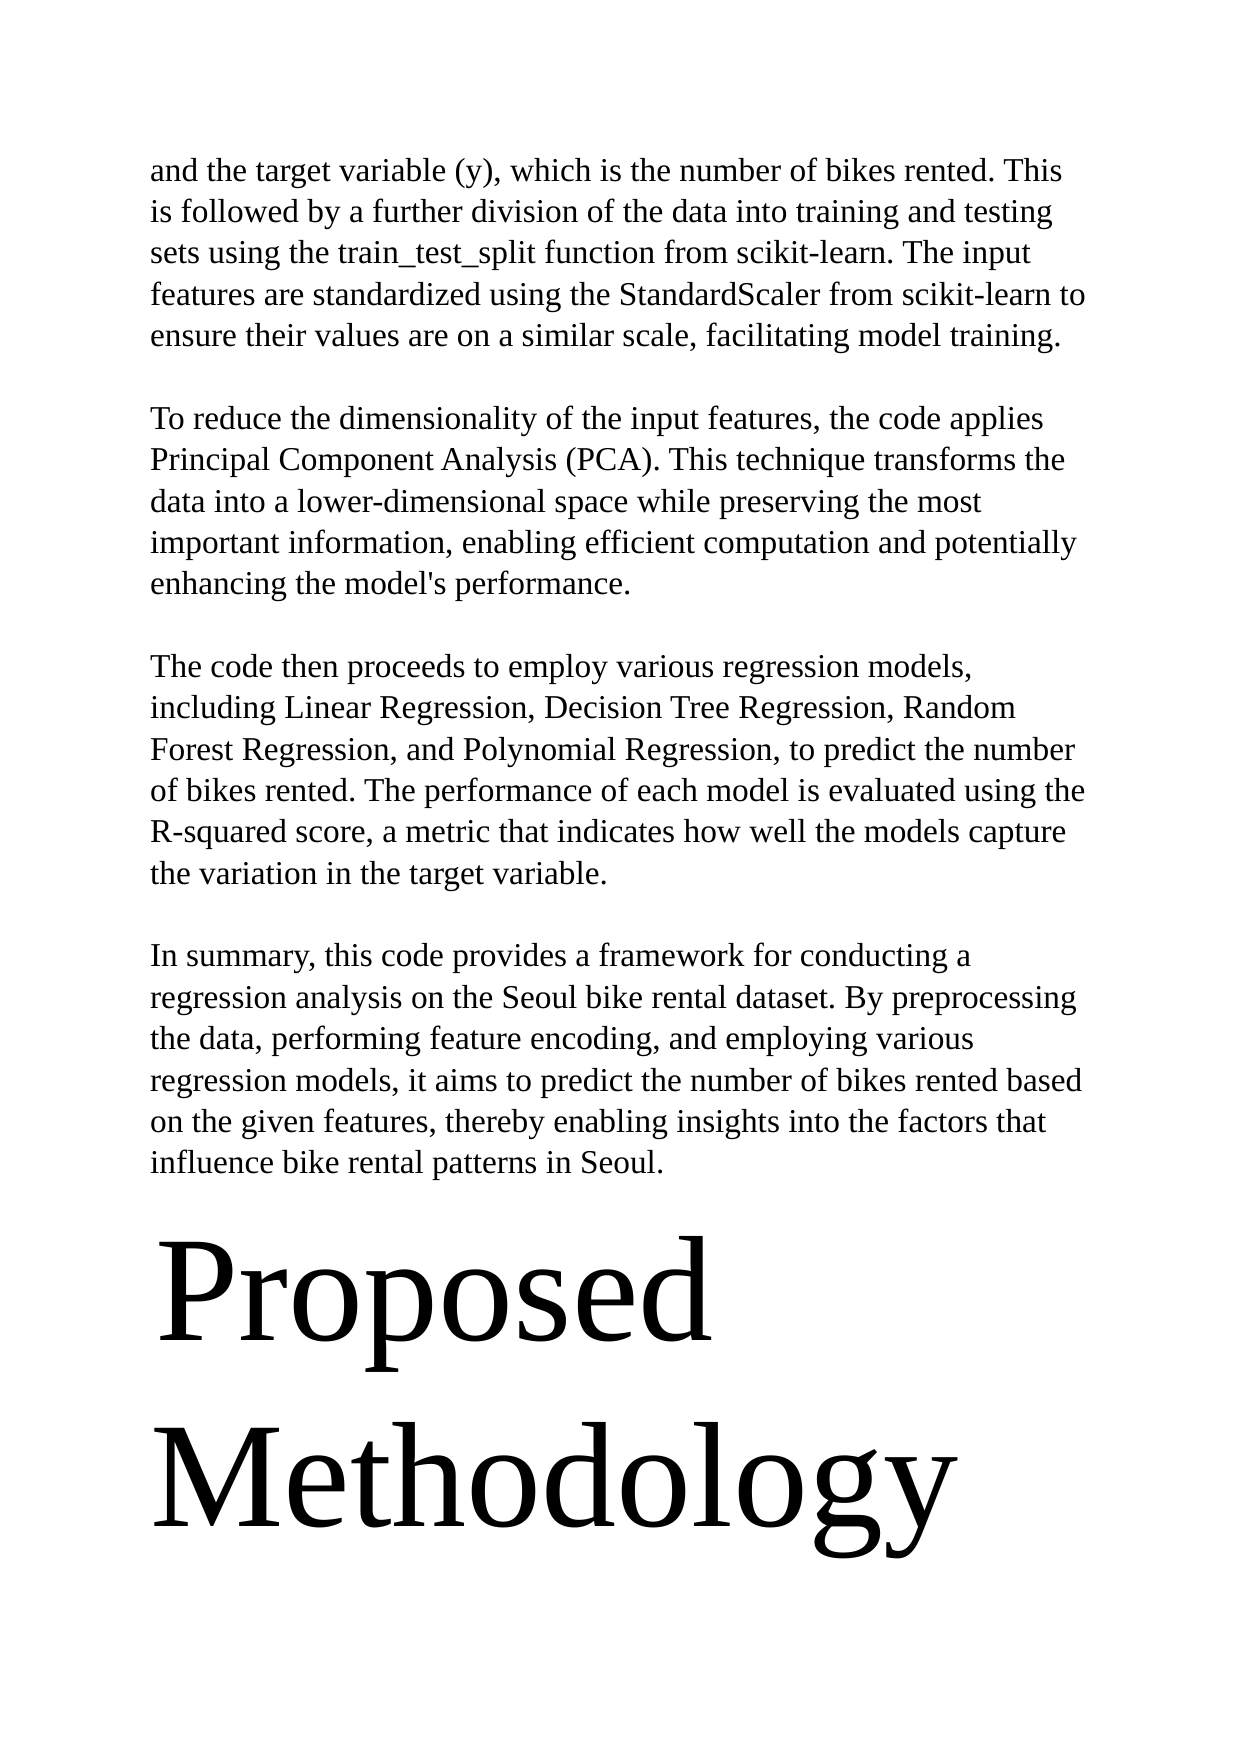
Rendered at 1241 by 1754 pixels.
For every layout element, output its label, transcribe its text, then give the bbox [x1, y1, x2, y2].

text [150, 150, 1090, 1181]
text Proposed Methodology [150, 1201, 1090, 1559]
